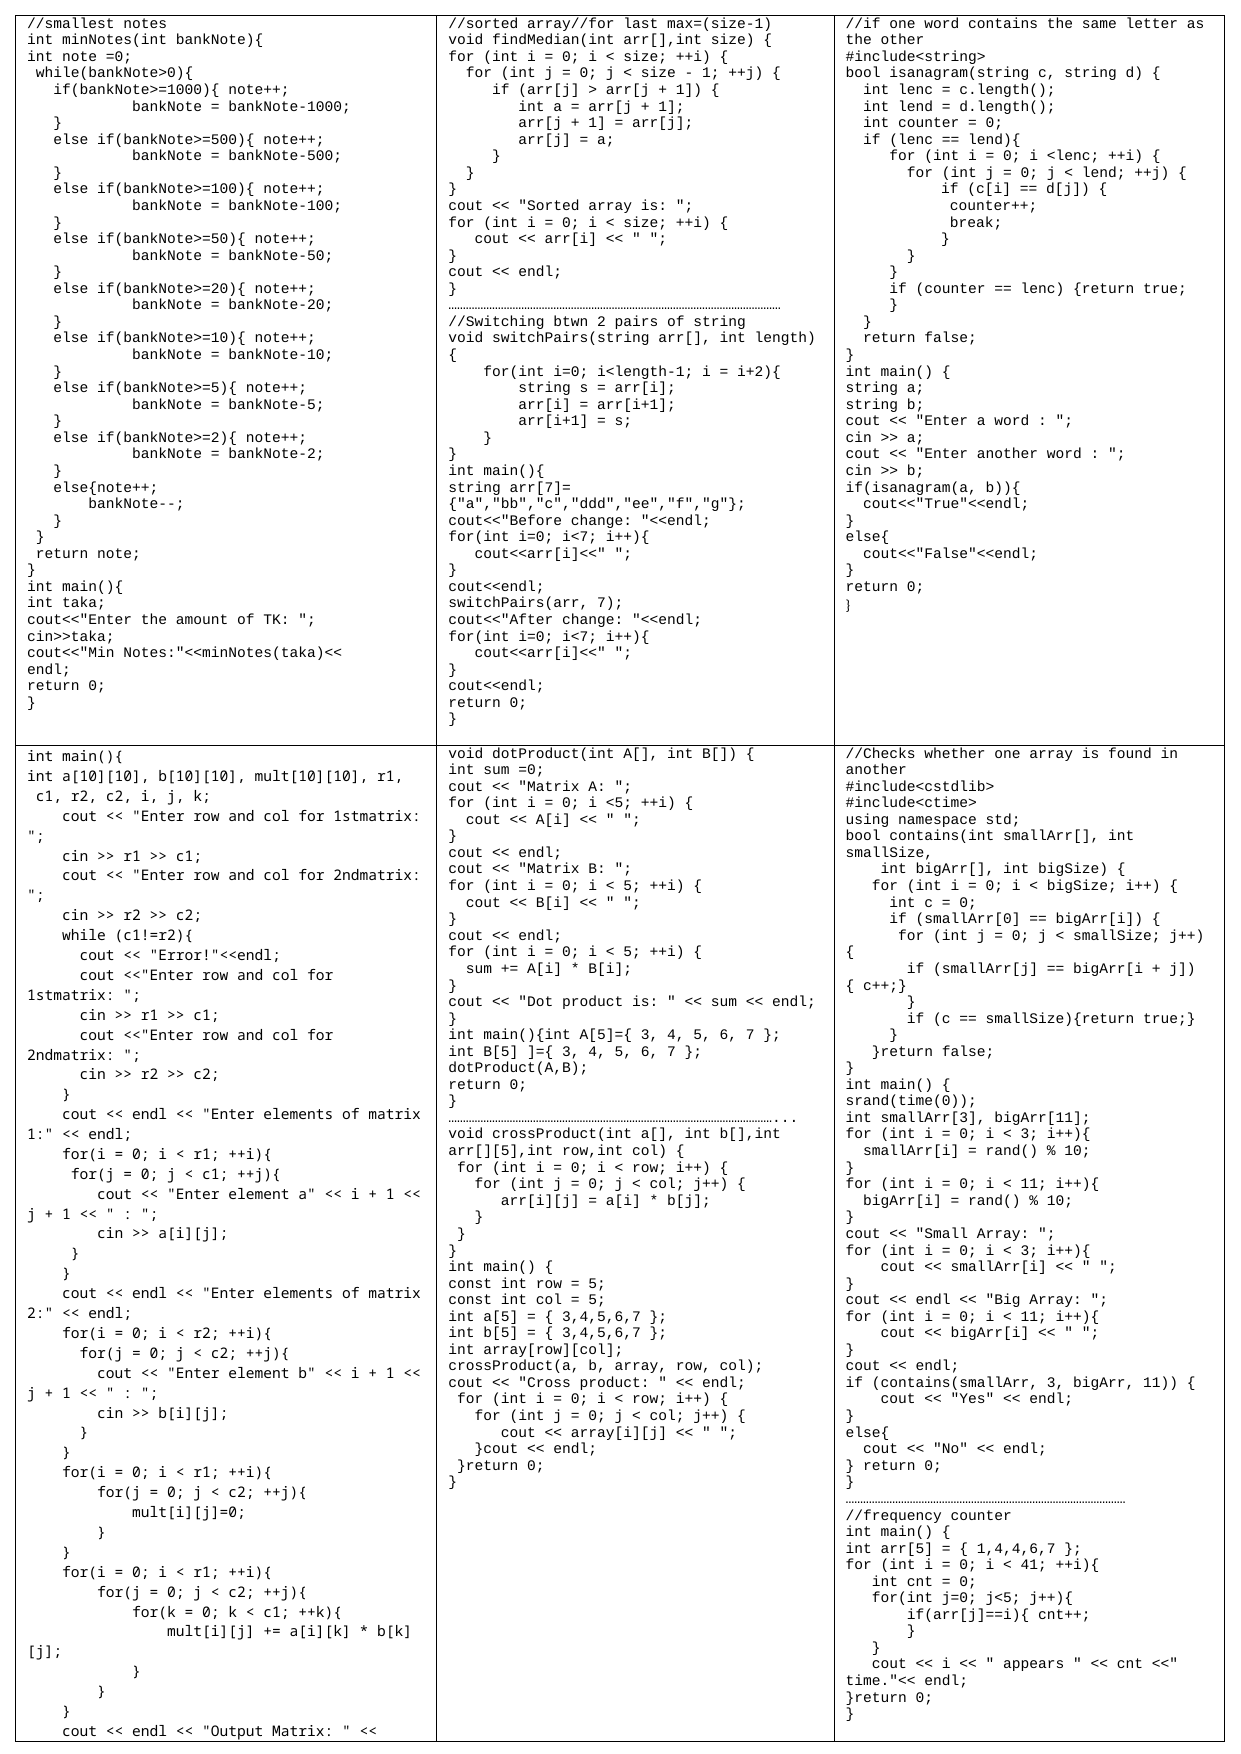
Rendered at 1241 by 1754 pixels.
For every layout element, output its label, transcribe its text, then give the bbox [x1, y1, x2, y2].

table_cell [835, 746, 1224, 1741]
table_header //if one word contains the same letter as the other #include<string> bool isanagram(string c, string d) { int lenc = c.length(); int lend = d.length(); int counter = 0; if (lenc == lend){ for (int i = 0; i <lenc; ++i) { for (int j = 0; j < lend; ++j) { if (c[i] == d[j]) { counter++; break; } } } if (counter == lenc) {return true; } } return false; } int main() { string a; string b; cout << "Enter a word : "; cin >> a; cout << "Enter another word : "; cin >> b; if(isanagram(a, b)){ cout<<"True"<<endl; } else{ cout<<"False"<<endl; } return 0; } [835, 16, 1224, 745]
table_header //smallest notes int minNotes(int bankNote){ int note =0; while(bankNote>0){ if(bankNote>=1000){ note++; bankNote = bankNote-1000; } else if(bankNote>=500){ note++; bankNote = bankNote-500; } else if(bankNote>=100){ note++; bankNote = bankNote-100; } else if(bankNote>=50){ note++; bankNote = bankNote-50; } else if(bankNote>=20){ note++; bankNote = bankNote-20; } else if(bankNote>=10){ note++; bankNote = bankNote-10; } else if(bankNote>=5){ note++; bankNote = bankNote-5; } else if(bankNote>=2){ note++; bankNote = bankNote-2; } else{note++; bankNote--; } } return note; } int main(){ int taka; cout<<"Enter the amount of TK: "; cin>>taka; cout<<"Min Notes:"<<minNotes(taka)<< endl; return 0; } [16, 16, 436, 745]
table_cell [16, 746, 436, 1741]
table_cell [437, 746, 834, 1741]
table_header //sorted array//for last max=(size-1) void findMedian(int arr[],int size) { for (int i = 0; i < size; ++i) { for (int j = 0; j < size - 1; ++j) { if (arr[j] > arr[j + 1]) { int a = arr[j + 1]; arr[j + 1] = arr[j]; arr[j] = a; } } } cout << "Sorted array is: "; for (int i = 0; i < size; ++i) { cout << arr[i] << " "; } cout << endl; } …………………………………………………………………………………………………… //Switching btwn 2 pairs of string void switchPairs(string arr[], int length){ for(int i=0; i<length-1; i = i+2){ string s = arr[i]; arr[i] = arr[i+1]; arr[i+1] = s; } } int main(){ string arr[7]= {"a","bb","c","ddd","ee","f","g"}; cout<<"Before change: "<<endl; for(int i=0; i<7; i++){ cout<<arr[i]<<" "; } cout<<endl; switchPairs(arr, 7); cout<<"After change: "<<endl; for(int i=0; i<7; i++){ cout<<arr[i]<<" "; } cout<<endl; return 0; } [437, 16, 834, 745]
